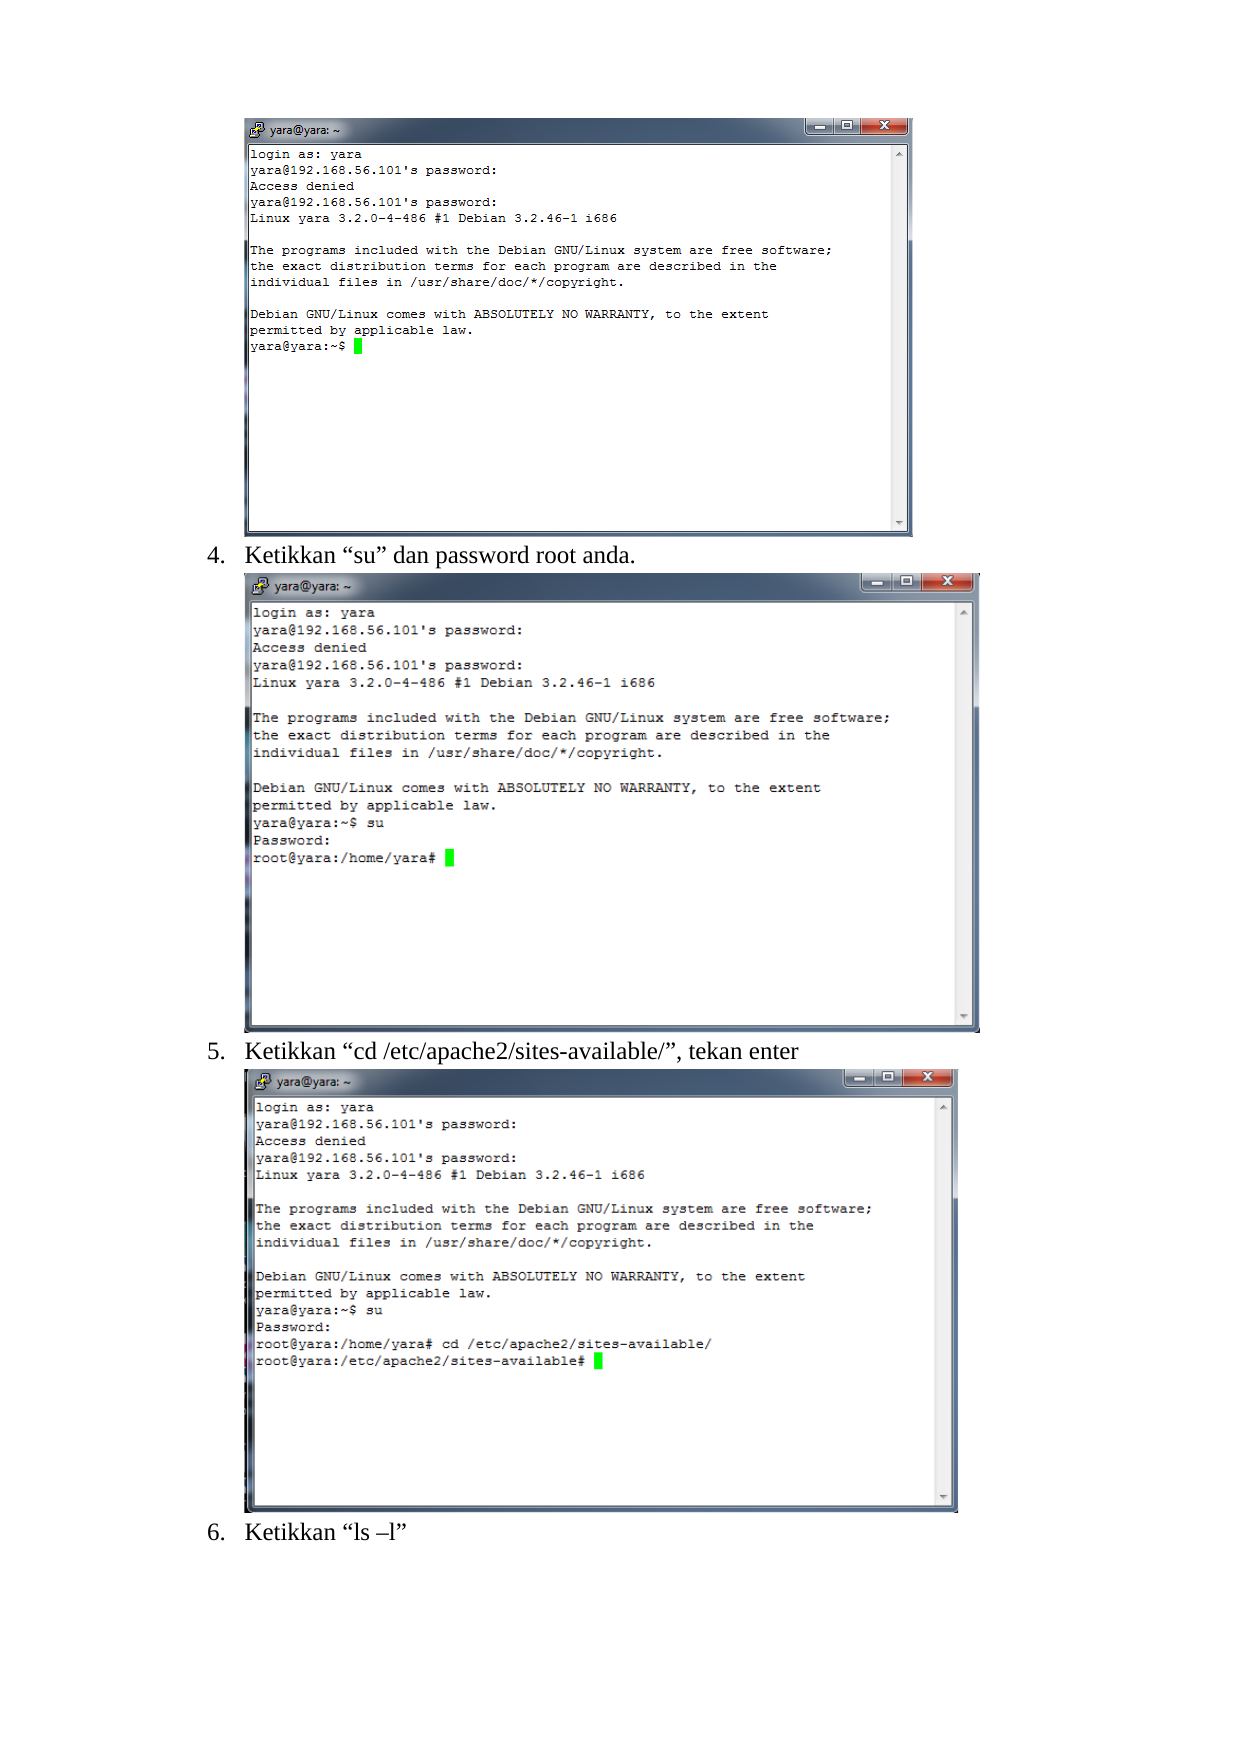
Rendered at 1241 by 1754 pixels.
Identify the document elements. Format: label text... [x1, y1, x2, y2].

list Ketikkan “ls –l” [207, 1517, 1122, 1545]
picture [244, 118, 913, 537]
picture [244, 1069, 959, 1513]
picture [244, 573, 980, 1033]
list Ketikkan “cd /etc/apache2/sites-available/”, tekan enter [207, 1036, 1122, 1065]
list Ketikkan “su” dan password root anda. [207, 540, 1122, 569]
